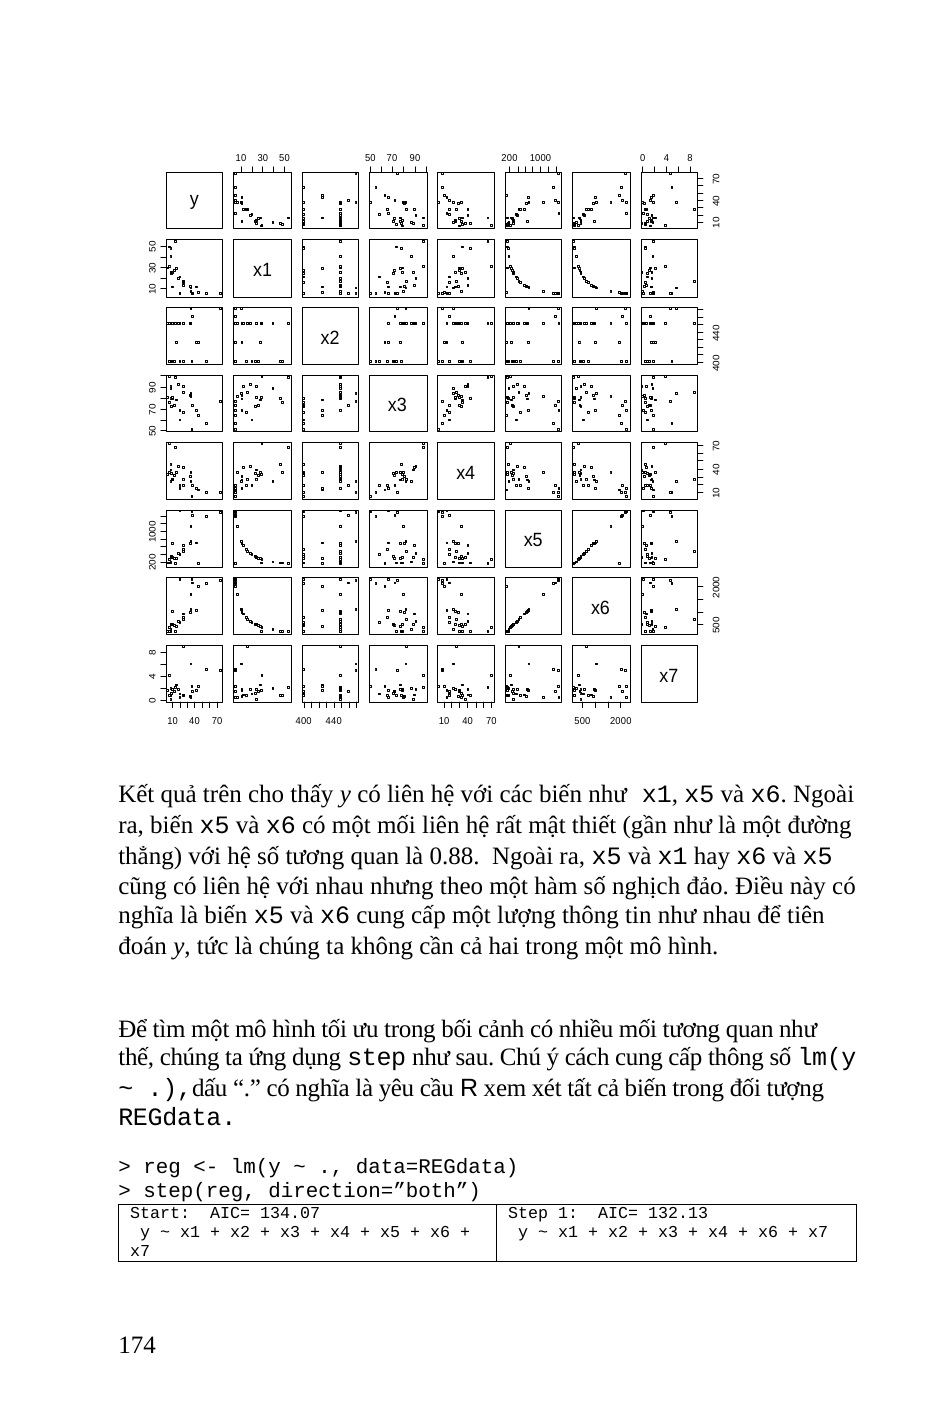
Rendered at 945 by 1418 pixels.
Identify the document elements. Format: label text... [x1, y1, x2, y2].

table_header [119, 1205, 496, 1261]
text > reg <- lm(y ~ ., data=REGdata) > step(reg, direction=”both”) [118, 1156, 856, 1203]
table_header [497, 1205, 856, 1261]
text Kết quả trên cho thấy y có liên hệ với các biến như x1, x5 và x6. Ngoài ra, biến x5 và x6 có một mối liên hệ rất mật thiết (gần như là một đường thẳng) với hệ số tương quan là 0.88. Ngoài ra, x5 và x1 hay x6 và x5 cũng có liên hệ với nhau nhưng theo một hàm số nghịch đảo. Điều này có nghĩa là biến x5 và x6 cung cấp một lượng thông tin như nhau để tiên đoán y, tức là chúng ta không cần cả hai trong một mô hình. [118, 779, 856, 960]
text Để tìm một mô hình tối ưu trong bối cảnh có nhiều mối tương quan như thế, chúng ta ứng dụng step như sau. Chú ý cách cung cấp thông số lm(y ~ .),dấu “.” có nghĩa là yêu cầu R xem xét tất cả biến trong đối tượng REGdata. [118, 1014, 856, 1133]
